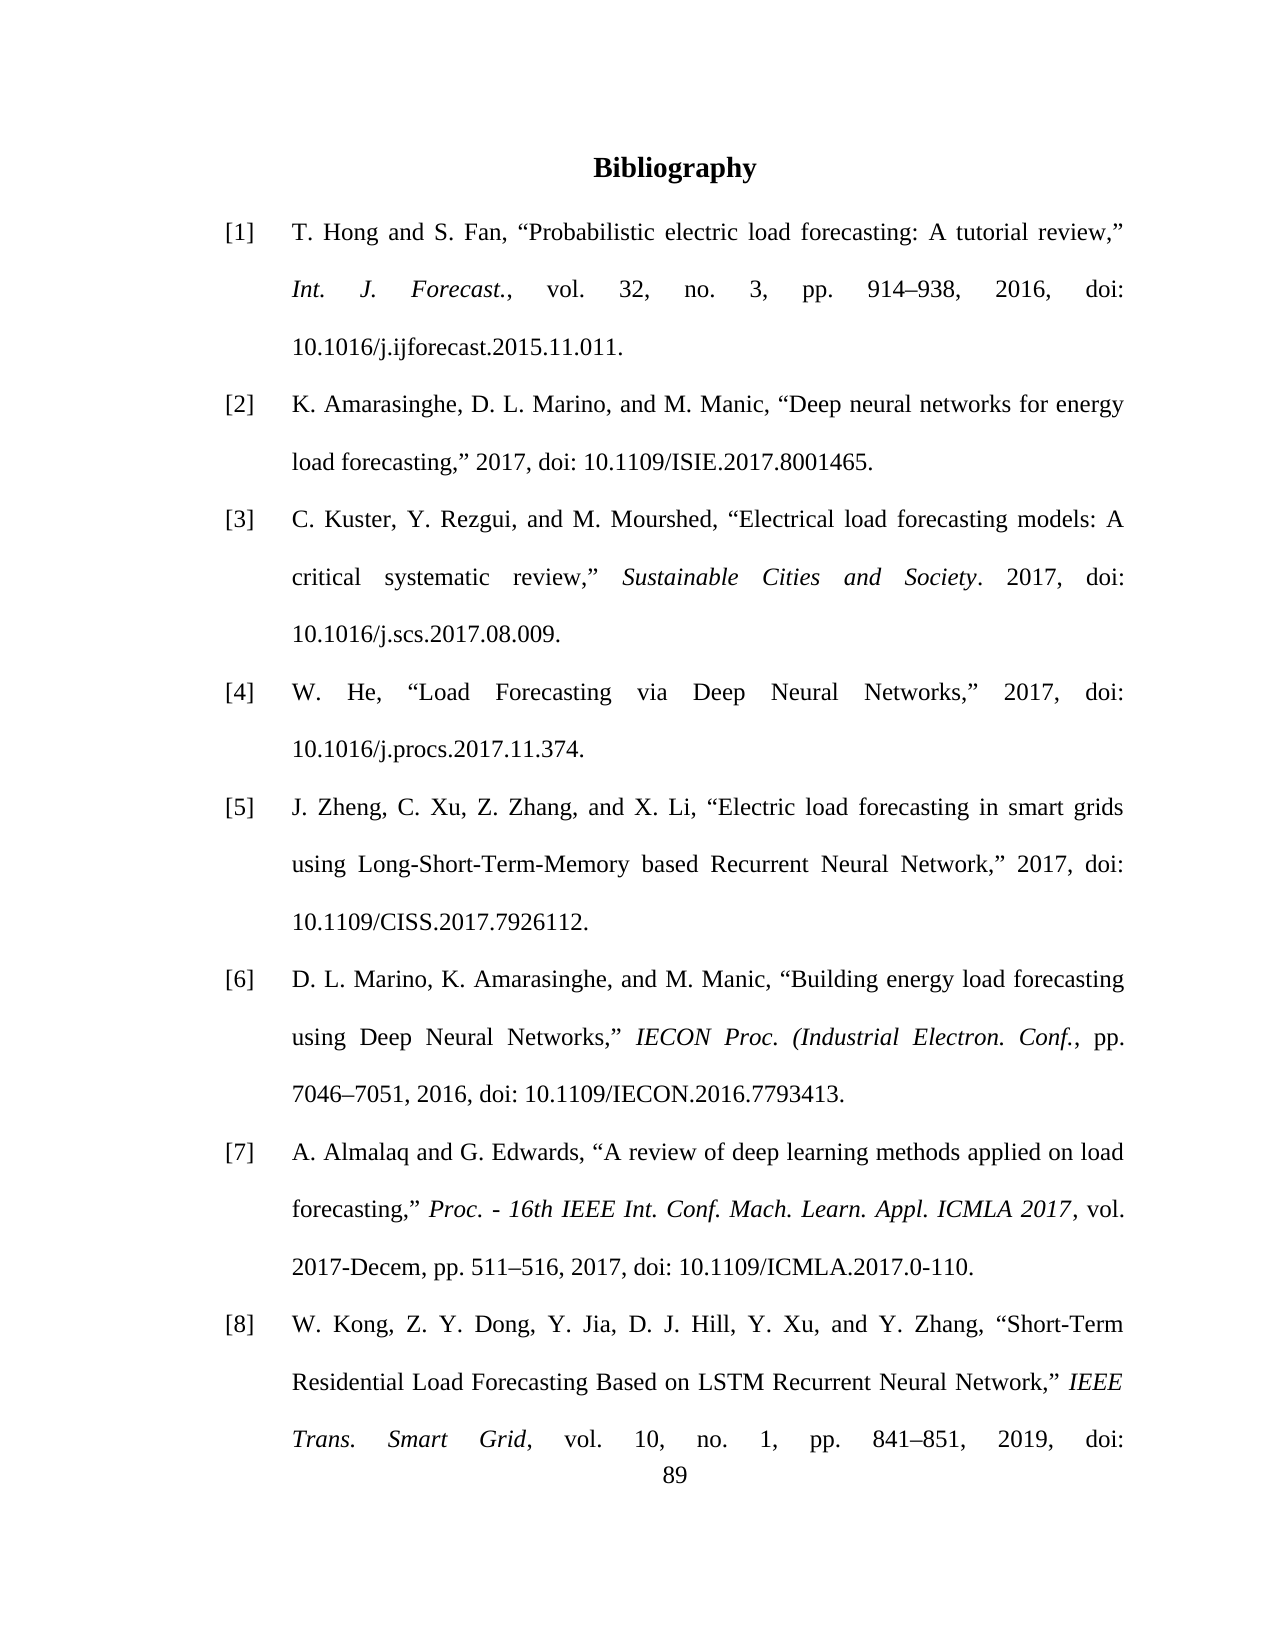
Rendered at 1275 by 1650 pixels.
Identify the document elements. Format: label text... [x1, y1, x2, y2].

text [4] W. He, “Load Forecasting via Deep Neural Networks,” 2017, doi: 10.1016/j.procs.2017.11.374. [225, 677, 1125, 763]
text [6] D. L. Marino, K. Amarasinghe, and M. Manic, “Building energy load forecasting using Deep Neural Networks,” IECON Proc. (Industrial Electron. Conf., pp. 7046–7051, 2016, doi: 10.1109/IECON.2016.7793413. [225, 964, 1125, 1108]
text [7] A. Almalaq and G. Edwards, “A review of deep learning methods applied on load forecasting,” Proc. - 16th IEEE Int. Conf. Mach. Learn. Appl. ICMLA 2017, vol. 2017-Decem, pp. 511–516, 2017, doi: 10.1109/ICMLA.2017.0-110. [225, 1137, 1125, 1281]
text [5] J. Zheng, C. Xu, Z. Zhang, and X. Li, “Electric load forecasting in smart grids using Long-Short-Term-Memory based Recurrent Neural Network,” 2017, doi: 10.1109/CISS.2017.7926112. [225, 792, 1125, 936]
text [3] C. Kuster, Y. Rezgui, and M. Mourshed, “Electrical load forecasting models: A critical systematic review,” Sustainable Cities and Society. 2017, doi: 10.1016/j.scs.2017.08.009. [225, 504, 1125, 648]
text [2] K. Amarasinghe, D. L. Marino, and M. Manic, “Deep neural networks for energy load forecasting,” 2017, doi: 10.1109/ISIE.2017.8001465. [225, 389, 1125, 476]
text Bibliography [225, 150, 1125, 183]
text [1] T. Hong and S. Fan, “Probabilistic electric load forecasting: A tutorial review,” Int. J. Forecast., vol. 32, no. 3, pp. 914–938, 2016, doi: 10.1016/j.ijforecast.2015.11.011. [225, 217, 1125, 361]
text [225, 1309, 1125, 1453]
